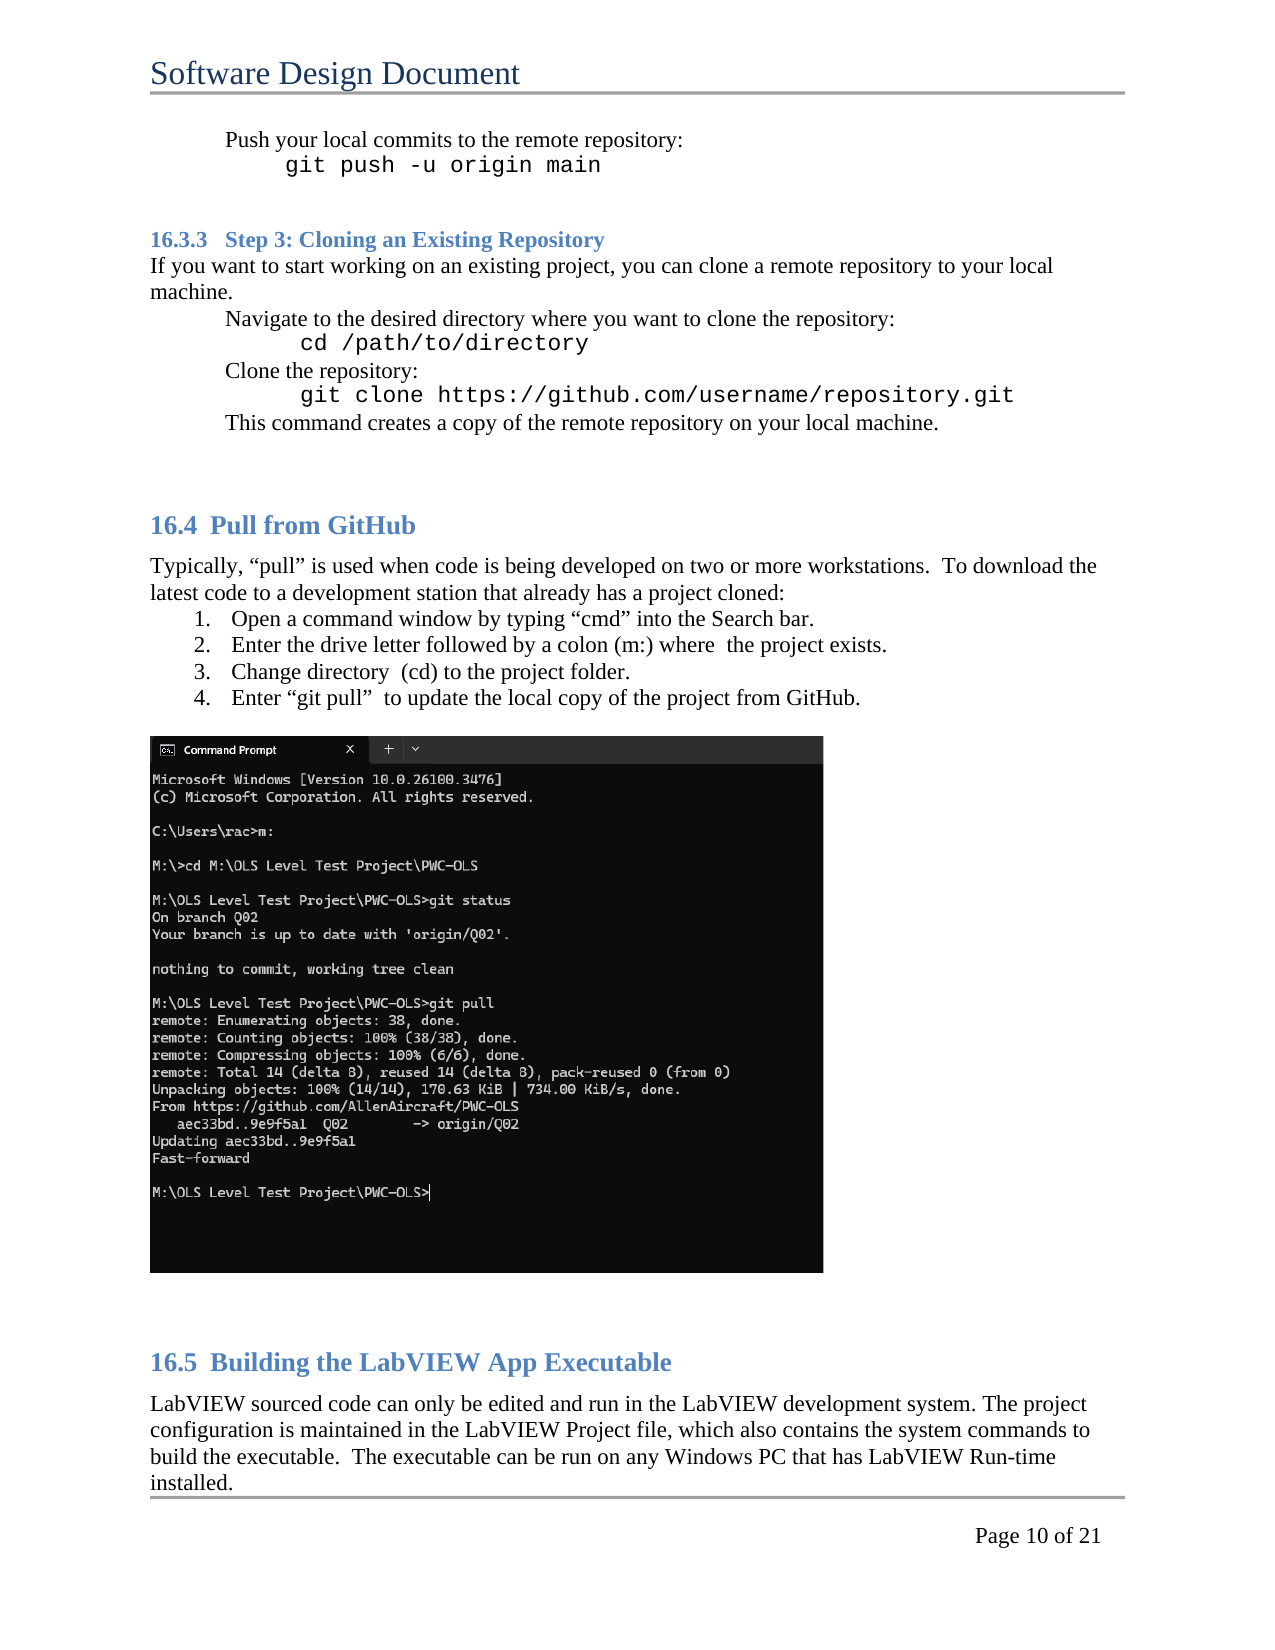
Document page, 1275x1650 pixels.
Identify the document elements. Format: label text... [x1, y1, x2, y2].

text Navigate to the desired directory where you want to clone the repository: [225, 305, 1125, 331]
text Clone the repository: [225, 357, 1125, 383]
subtitle Building the LabVIEW App Executable [150, 1346, 1125, 1378]
subtitle Step 3: Cloning an Existing Repository [150, 226, 1125, 252]
text cd /path/to/directory [225, 331, 1125, 357]
list Enter the drive letter followed by a colon (m:) where the project exists. [194, 631, 1125, 658]
picture [150, 736, 824, 1273]
list Open a command window by typing “cmd” into the Search bar. [194, 605, 1125, 631]
text LabVIEW sourced code can only be edited and run in the LabVIEW development system. The project configuration is maintained in the LabVIEW Project file, which also contains the system commands to build the executable. The executable can be run on any Windows PC that has LabVIEW Run-time installed. [150, 1390, 1125, 1496]
text If you want to start working on an existing project, you can clone a remote repository to your local machine. [150, 252, 1125, 305]
text git push -u origin main [225, 153, 1125, 179]
list Enter “git pull” to update the local copy of the project from GitHub. [194, 684, 1125, 711]
text Typically, “pull” is used when code is being developed on two or more workstations. To download the latest code to a development station that already has a project cloned: [150, 552, 1125, 605]
subtitle Pull from GitHub [150, 509, 1125, 540]
text This command creates a copy of the remote repository on your local machine. [225, 409, 1125, 436]
text git clone https://github.com/username/repository.git [225, 383, 1125, 409]
list Change directory (cd) to the project folder. [194, 658, 1125, 684]
text Push your local commits to the remote repository: [225, 127, 1125, 153]
